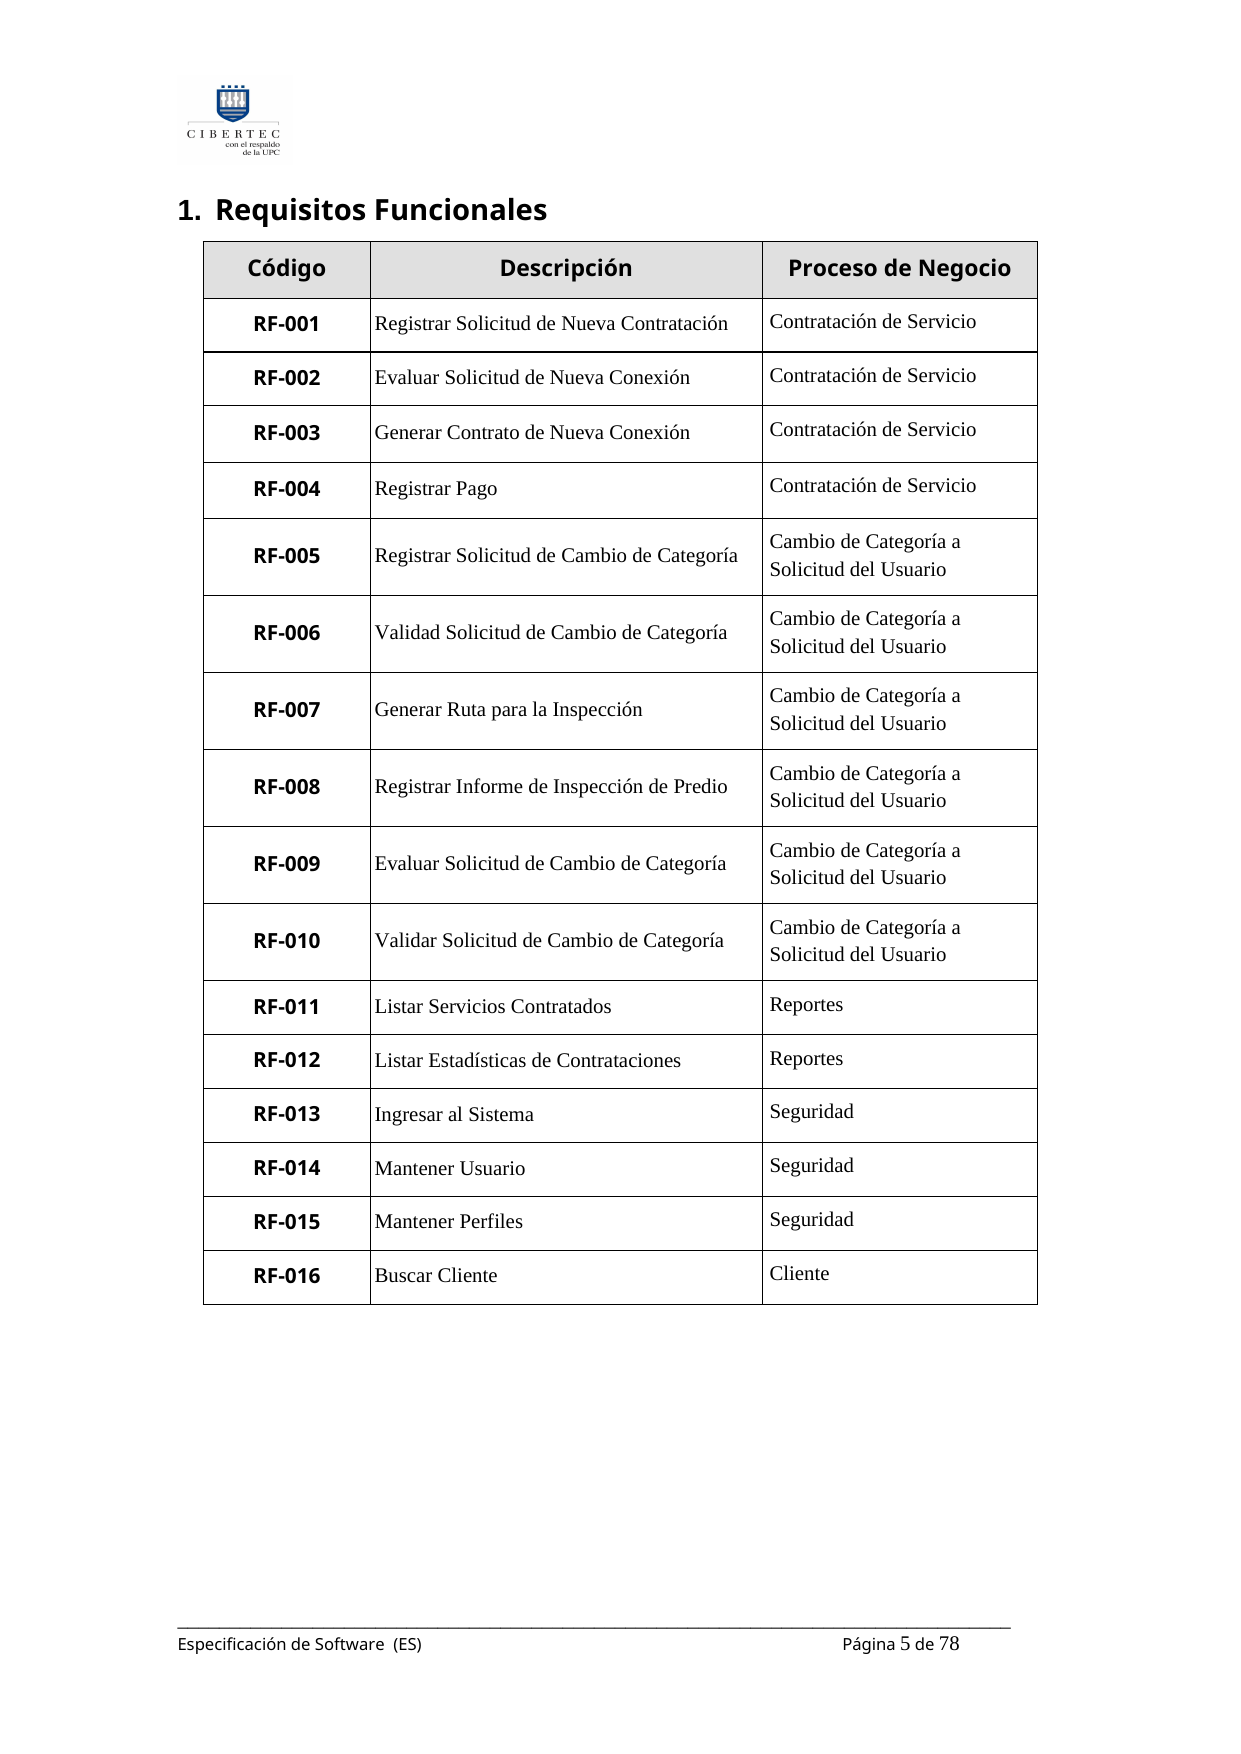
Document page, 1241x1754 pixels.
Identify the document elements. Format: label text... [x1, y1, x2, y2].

table_header Código [204, 242, 370, 298]
table_cell RF-011 [204, 981, 370, 1034]
table_cell RF-010 [204, 904, 370, 980]
table_cell Registrar Solicitud de Cambio de Categoría [371, 519, 762, 595]
table_cell RF-005 [204, 519, 370, 595]
table_cell Reportes [763, 981, 1037, 1034]
table_cell RF-001 [204, 299, 370, 351]
table_cell Mantener Perfiles [371, 1197, 762, 1249]
table_cell Validar Solicitud de Cambio de Categoría [371, 904, 762, 980]
table_cell RF-007 [204, 673, 370, 749]
table_cell RF-016 [204, 1251, 370, 1303]
table_cell Reportes [763, 1035, 1037, 1088]
table_header Proceso de Negocio [763, 242, 1037, 298]
picture [177, 75, 293, 165]
table_cell Cambio de Categoría a Solicitud del Usuario [763, 750, 1037, 826]
table_cell Cliente [763, 1251, 1037, 1303]
table_cell Contratación de Servicio [763, 299, 1037, 351]
table_cell Seguridad [763, 1089, 1037, 1142]
table_cell Cambio de Categoría a Solicitud del Usuario [763, 673, 1037, 749]
table_cell Registrar Pago [371, 463, 762, 518]
table_cell Evaluar Solicitud de Cambio de Categoría [371, 827, 762, 903]
table_cell RF-014 [204, 1143, 370, 1196]
table_cell Evaluar Solicitud de Nueva Conexión [371, 353, 762, 405]
table_cell Cambio de Categoría a Solicitud del Usuario [763, 596, 1037, 672]
table_cell Generar Contrato de Nueva Conexión [371, 406, 762, 462]
table_cell Contratación de Servicio [763, 353, 1037, 405]
table_cell Registrar Solicitud de Nueva Contratación [371, 299, 762, 351]
list Requisitos Funcionales [177, 189, 1063, 229]
table_cell Cambio de Categoría a Solicitud del Usuario [763, 904, 1037, 980]
table_cell Cambio de Categoría a Solicitud del Usuario [763, 827, 1037, 903]
table_cell Registrar Informe de Inspección de Predio [371, 750, 762, 826]
table_cell RF-012 [204, 1035, 370, 1088]
table_cell Generar Ruta para la Inspección [371, 673, 762, 749]
table_header Descripción [371, 242, 762, 298]
table_cell RF-015 [204, 1197, 370, 1249]
table_cell Seguridad [763, 1197, 1037, 1249]
table_cell RF-002 [204, 353, 370, 405]
table_cell Ingresar al Sistema [371, 1089, 762, 1142]
table_cell RF-003 [204, 406, 370, 462]
table_cell Cambio de Categoría a Solicitud del Usuario [763, 519, 1037, 595]
table_cell Validad Solicitud de Cambio de Categoría [371, 596, 762, 672]
table_cell RF-004 [204, 463, 370, 518]
table_cell Contratación de Servicio [763, 463, 1037, 518]
table_cell RF-013 [204, 1089, 370, 1142]
table_cell Seguridad [763, 1143, 1037, 1196]
table_cell RF-009 [204, 827, 370, 903]
table_cell Listar Servicios Contratados [371, 981, 762, 1034]
table_cell Contratación de Servicio [763, 406, 1037, 462]
table_cell Mantener Usuario [371, 1143, 762, 1196]
table_cell RF-008 [204, 750, 370, 826]
table_cell RF-006 [204, 596, 370, 672]
table_cell Listar Estadísticas de Contrataciones [371, 1035, 762, 1088]
table_cell Buscar Cliente [371, 1251, 762, 1303]
